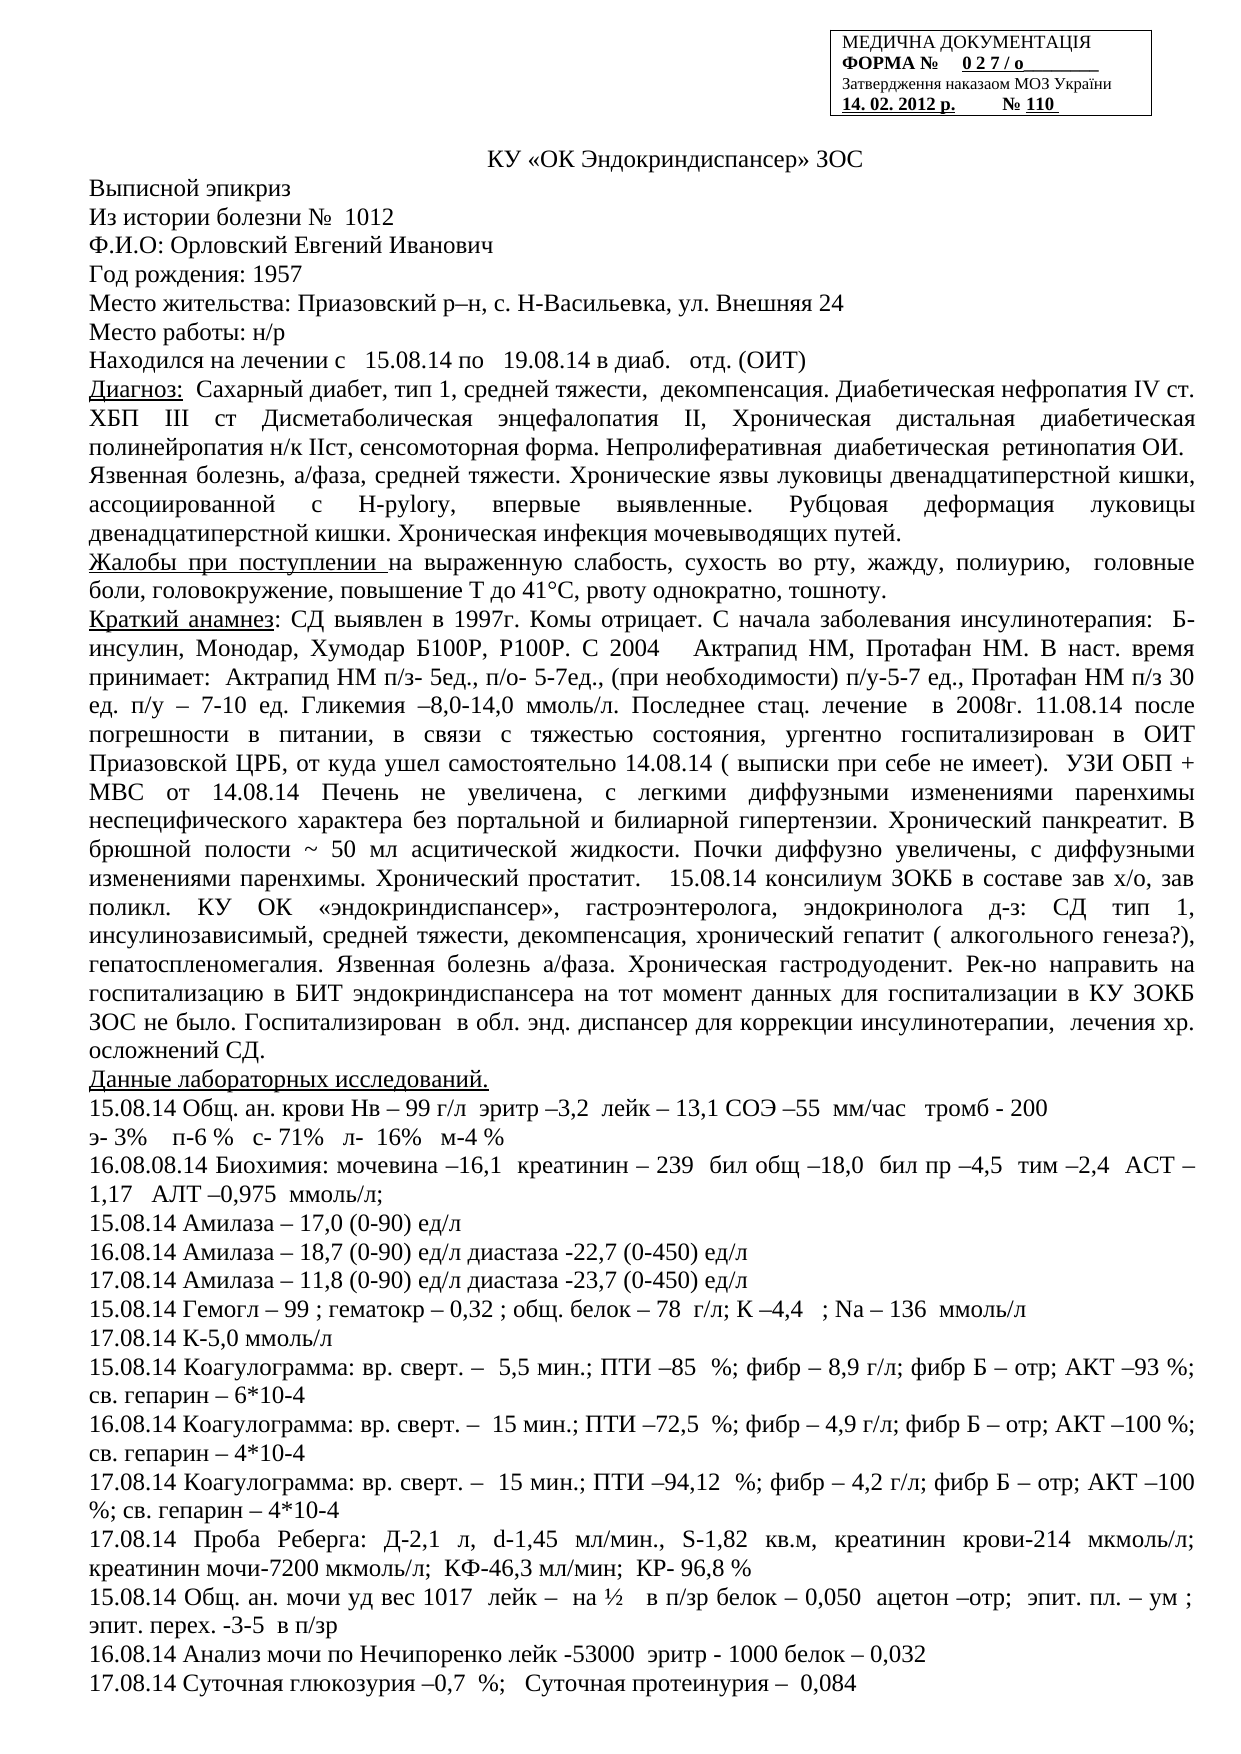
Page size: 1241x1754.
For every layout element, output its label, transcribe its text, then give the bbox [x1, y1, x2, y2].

text 17.08.14 Амилаза – 11,8 (0-90) ед/л диастаза -23,7 (0-450) ед/л [89, 1266, 1196, 1294]
text 16.08.08.14 Биохимия: мочевина –16,1 креатинин – 239 бил общ –18,0 бил пр –4,5 тим –2,4 АСТ –1,17 АЛТ –0,975 ммоль/л; [89, 1151, 1196, 1208]
text Жалобы при поступлении на выраженную слабость, сухость во рту, жажду, полиурию, головные боли, головокружение, повышение Т до 41°С, рвоту однократно, тошноту. [89, 547, 1196, 604]
text 15.08.14 Коагулограмма: вр. сверт. – 5,5 мин.; ПТИ –85 %; фибр – 8,9 г/л; фибр Б – отр; АКТ –93 %; св. гепарин – 6*10-4 [89, 1352, 1196, 1409]
text Диагноз: Сахарный диабет, тип 1, средней тяжести, декомпенсация. Диабетическая нефропатия IV ст. ХБП III ст Дисметаболическая энцефалопатия II, Хроническая дистальная диабетическая полинейропатия н/к IIст, сенсомоторная форма. Непролиферативная диабетическая ретинопатия ОИ. [89, 374, 1196, 461]
subtitle Выписной эпикриз [89, 173, 1202, 202]
text Место работы: н/р [89, 317, 1196, 346]
text 15.08.14 Общ. ан. крови Нв – 99 г/л эритр –3,2 лейк – 13,1 СОЭ –55 мм/час тромб - 200 [89, 1093, 1196, 1122]
text Краткий анамнез: СД выявлен в 1997г. Комы отрицает. С начала заболевания инсулинотерапия: Б-инсулин, Монодар, Хумодар Б100Р, Р100Р. С 2004 Актрапид НМ, Протафан НМ. В наст. время принимает: Актрапид НМ п/з- 5ед., п/о- 5-7ед., (при необходимости) п/у-5-7 ед., Протафан НМ п/з 30 ед. п/у – 7-10 ед. Гликемия –8,0-14,0 ммоль/л. Последнее стац. лечение в 2008г. 11.08.14 после погрешности в питании, в связи с тяжестью состояния, ургентно госпитализирован в ОИТ Приазовской ЦРБ, от куда ушел самостоятельно 14.08.14 ( выписки при себе не имеет). УЗИ ОБП + МВС от 14.08.14 Печень не увеличена, с легкими диффузными изменениями паренхимы неспецифического характера без портальной и билиарной гипертензии. Хронический панкреатит. В брюшной полости ~ 50 мл асцитической жидкости. Почки диффузно увеличены, с диффузными изменениями паренхимы. Хронический простатит. 15.08.14 консилиум ЗОКБ в составе зав х/о, зав поликл. КУ ОК «эндокриндиспансер», гастроэнтеролога, эндокринолога д-з: СД тип 1, инсулинозависимый, средней тяжести, декомпенсация, хронический гепатит ( алкогольного генеза?), гепатоспленомегалия. Язвенная болезнь а/фаза. Хроническая гастродуоденит. Рек-но направить на госпитализацию в БИТ эндокриндиспансера на тот момент данных для госпитализации в КУ ЗОКБ ЗОС не было. Госпитализирован в обл. энд. диспансер для коррекции инсулинотерапии, лечения хр. осложнений СД. [89, 604, 1196, 1064]
text 16.08.14 Анализ мочи по Нечипоренко лейк -53000 эритр - 1000 белок – 0,032 [89, 1639, 1196, 1668]
text 15.08.14 Амилаза – 17,0 (0-90) ед/л [89, 1208, 1196, 1237]
text Находился на лечении с 15.08.14 по 19.08.14 в диаб. отд. (ОИТ) [89, 346, 1196, 374]
subtitle Из истории болезни № 1012 [89, 202, 1196, 231]
text Год рождения: 1957 [89, 259, 1196, 288]
text э- 3% п-6 % с- 71% л- 16% м-4 % [89, 1122, 1196, 1151]
text 17.08.14 К-5,0 ммоль/л [89, 1323, 1196, 1352]
text 17.08.14 Коагулограмма: вр. сверт. – 15 мин.; ПТИ –94,12 %; фибр – 4,2 г/л; фибр Б – отр; АКТ –100 %; св. гепарин – 4*10-4 [89, 1467, 1196, 1524]
subtitle Ф.И.О: Орловский Евгений Иванович [89, 231, 1196, 259]
text Место жительства: Приазовский р–н, с. Н-Васильевка, ул. Внешняя 24 [89, 288, 1196, 317]
text 15.08.14 Гемогл – 99 ; гематокр – 0,32 ; общ. белок – 78 г/л; К –4,4 ; Nа – 136 ммоль/л [89, 1294, 1196, 1323]
text 17.08.14 Проба Реберга: Д-2,1 л, d-1,45 мл/мин., S-1,82 кв.м, креатинин крови-214 мкмоль/л; креатинин мочи-7200 мкмоль/л; КФ-46,3 мл/мин; КР- 96,8 % [89, 1524, 1196, 1582]
subtitle КУ «ОК Эндокриндиспансер» ЗОС [148, 144, 1202, 173]
text 16.08.14 Коагулограмма: вр. сверт. – 15 мин.; ПТИ –72,5 %; фибр – 4,9 г/л; фибр Б – отр; АКТ –100 %; св. гепарин – 4*10-4 [89, 1409, 1196, 1467]
text Язвенная болезнь, а/фаза, средней тяжести. Хронические язвы луковицы двенадцатиперстной кишки, ассоциированной с H-pylory, впервые выявленные. Рубцовая деформация луковицы двенадцатиперстной кишки. Хроническая инфекция мочевыводящих путей. [89, 461, 1196, 547]
text 16.08.14 Амилаза – 18,7 (0-90) ед/л диастаза -22,7 (0-450) ед/л [89, 1237, 1196, 1266]
subtitle 15.08.14 Общ. ан. мочи уд вес 1017 лейк – на ½ в п/зр белок – 0,050 ацетон –отр; эпит. пл. – ум ; эпит. перех. -3-5 в п/зр [89, 1582, 1196, 1639]
text 17.08.14 Суточная глюкозурия –0,7 %; Суточная протеинурия – 0,084 [89, 1668, 1196, 1697]
text Данные лабораторных исследований. [89, 1064, 1196, 1093]
